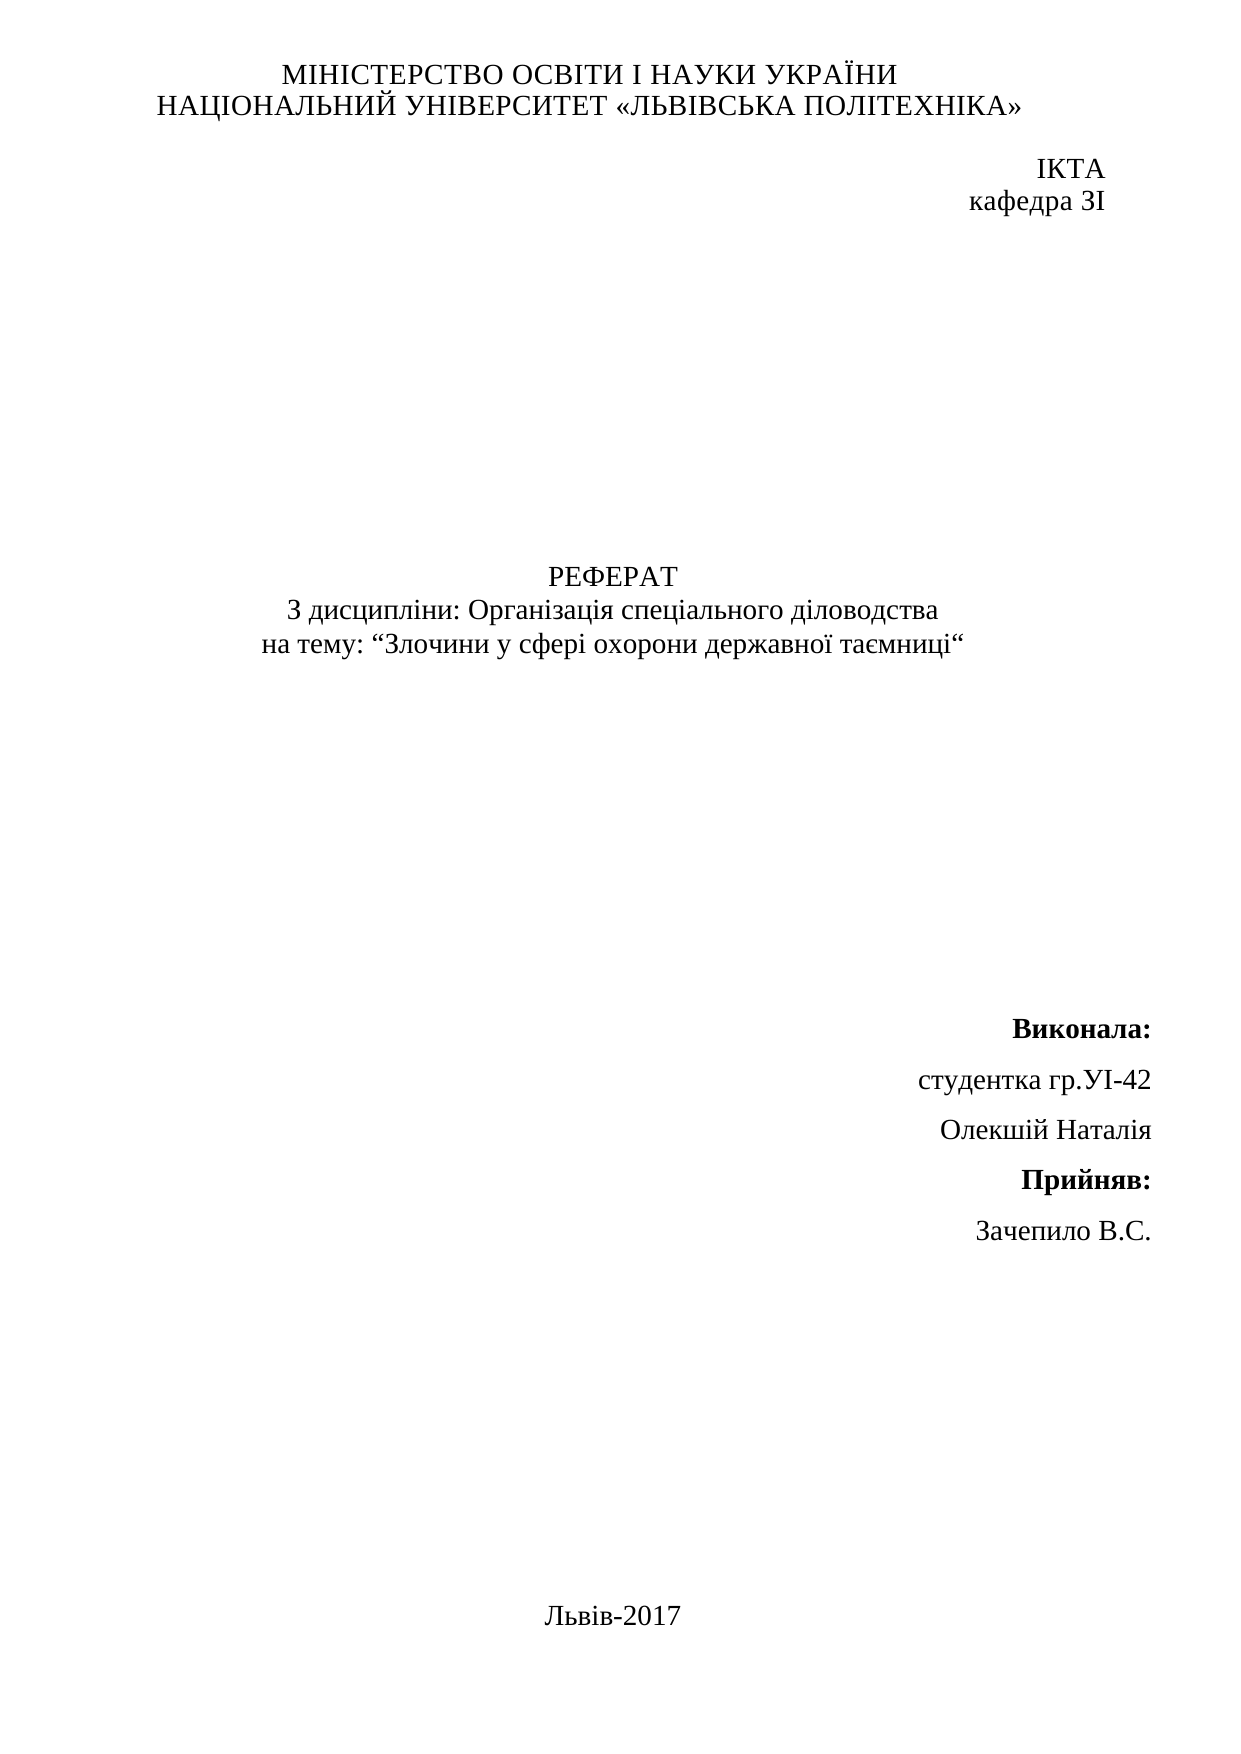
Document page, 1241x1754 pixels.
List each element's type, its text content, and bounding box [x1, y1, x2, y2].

text Олекшій Наталія [145, 1112, 1152, 1146]
text РЕФЕРАТ [0, 559, 1152, 592]
text Прийняв: [74, 1162, 1152, 1196]
text Львів-2017 [74, 1598, 1152, 1632]
text МІНІСТЕРСТВО ОСВІТИ І НАУКИ УКРАЇНИ [74, 59, 1106, 91]
text на тему: “Злочини у сфері охорони державної таємниці“ [74, 626, 1152, 659]
subtitle ІКТА [74, 153, 1106, 185]
text НАЦІОНАЛЬНИЙ УНІВЕРСИТЕТ «ЛЬВІВСЬКА ПОЛІТЕХНІКА» [74, 91, 1106, 122]
text Виконала: [74, 1012, 1152, 1045]
text студентка гр.УІ-42 [74, 1062, 1152, 1095]
text З дисципліни: Організація спеціального діловодства [74, 592, 1152, 626]
text Зачепило В.С. [74, 1213, 1152, 1246]
text кафедра ЗІ [74, 185, 1106, 216]
